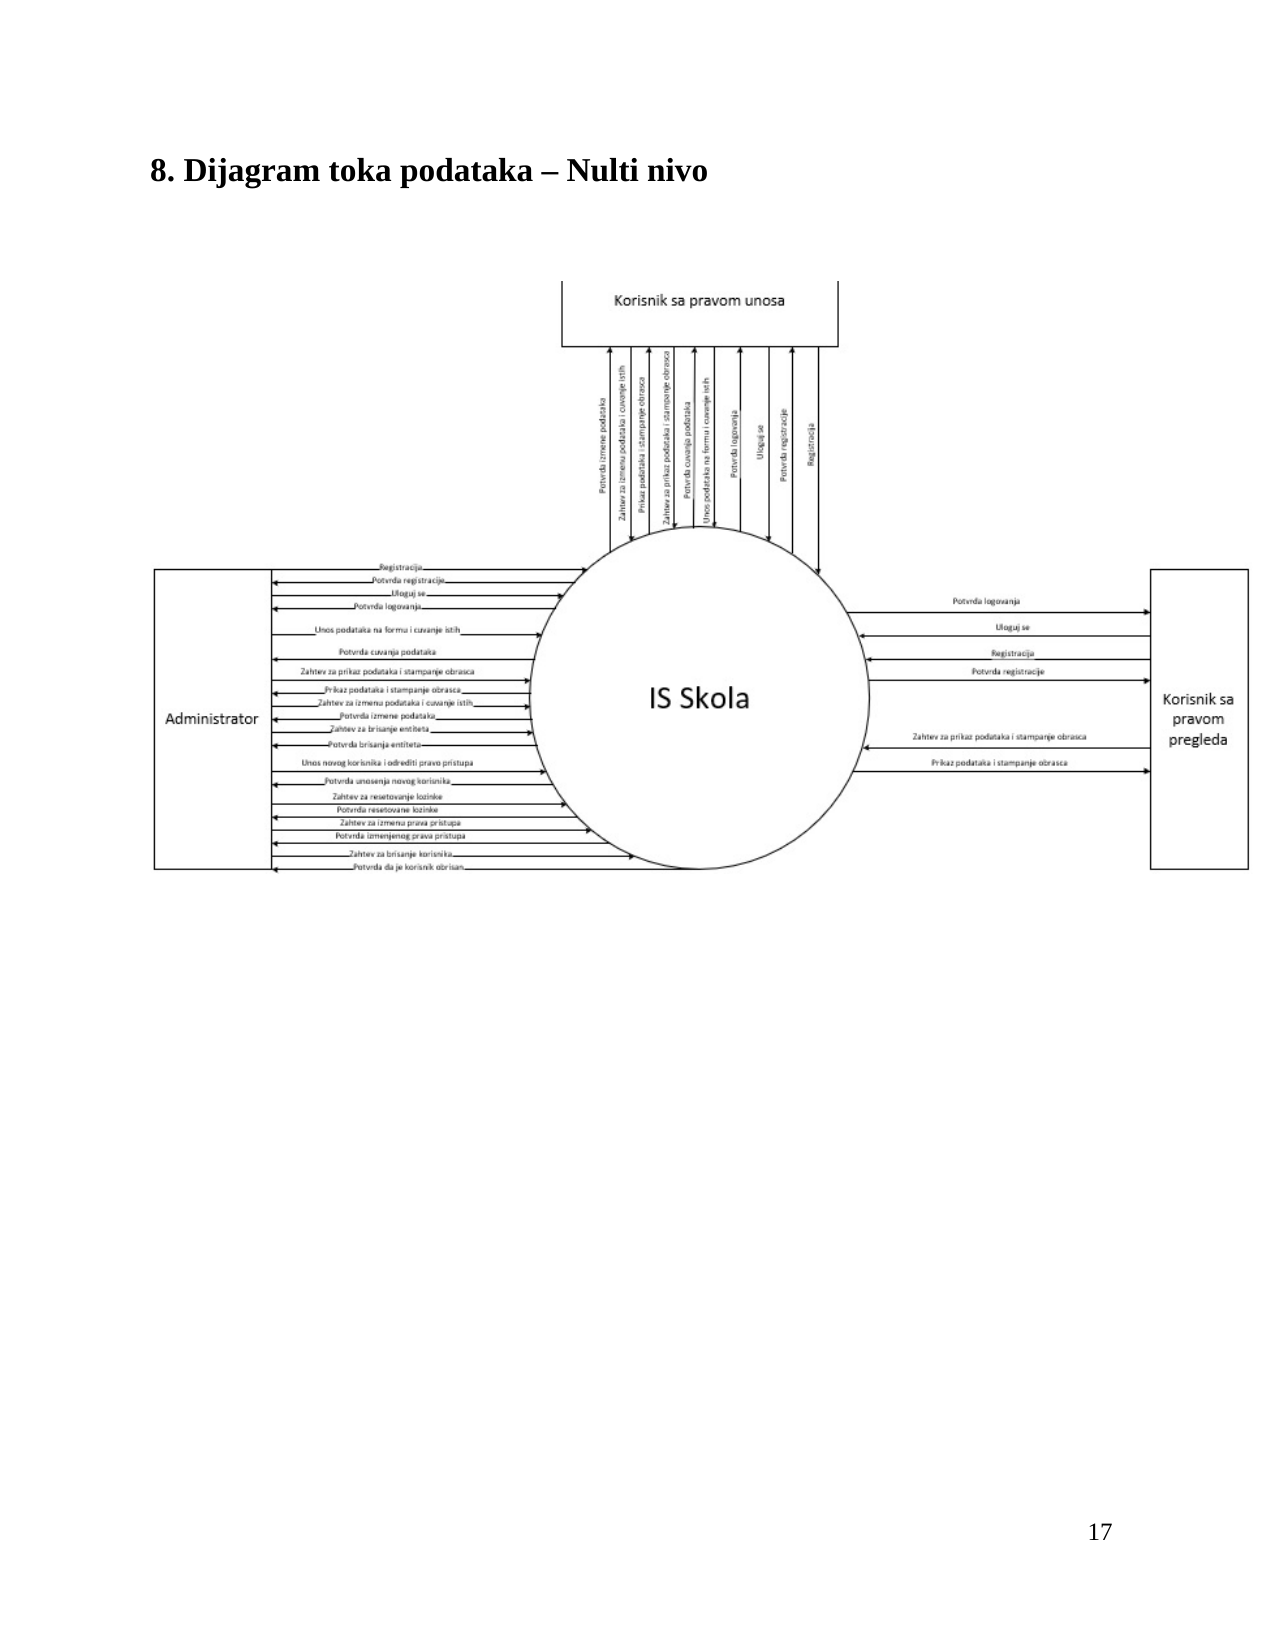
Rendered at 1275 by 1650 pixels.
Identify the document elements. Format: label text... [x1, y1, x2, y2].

subtitle 8. Dijagram toka podataka – Nulti nivo [150, 150, 1112, 188]
picture [150, 281, 1253, 874]
